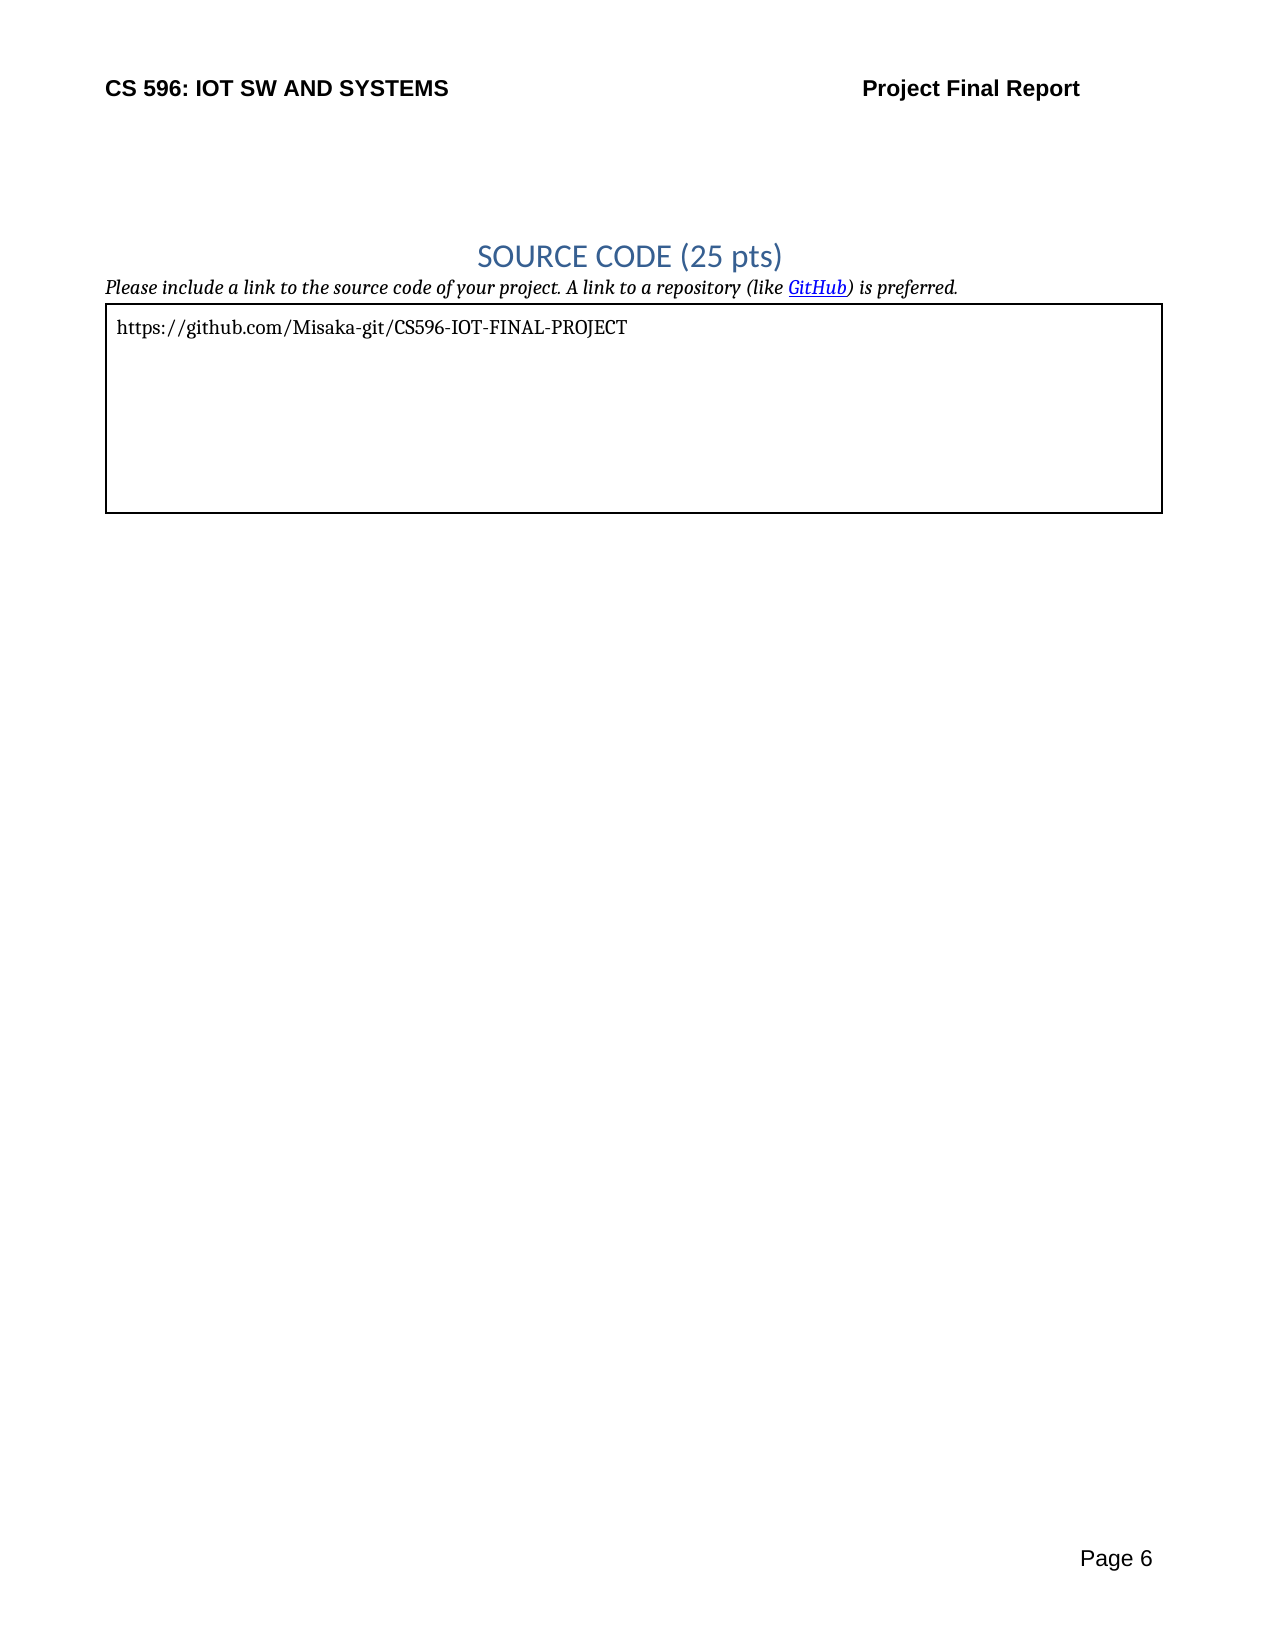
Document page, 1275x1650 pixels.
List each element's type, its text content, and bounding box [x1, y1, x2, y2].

subtitle SOURCE CODE (25 pts) [105, 235, 1155, 276]
text Please include a link to the source code of your project. A link to a repository (like GitHub) is preferred. [105, 276, 1155, 300]
table_header https://github.com/Misaka-git/CS596-IOT-FINAL-PROJECT [107, 305, 1161, 512]
